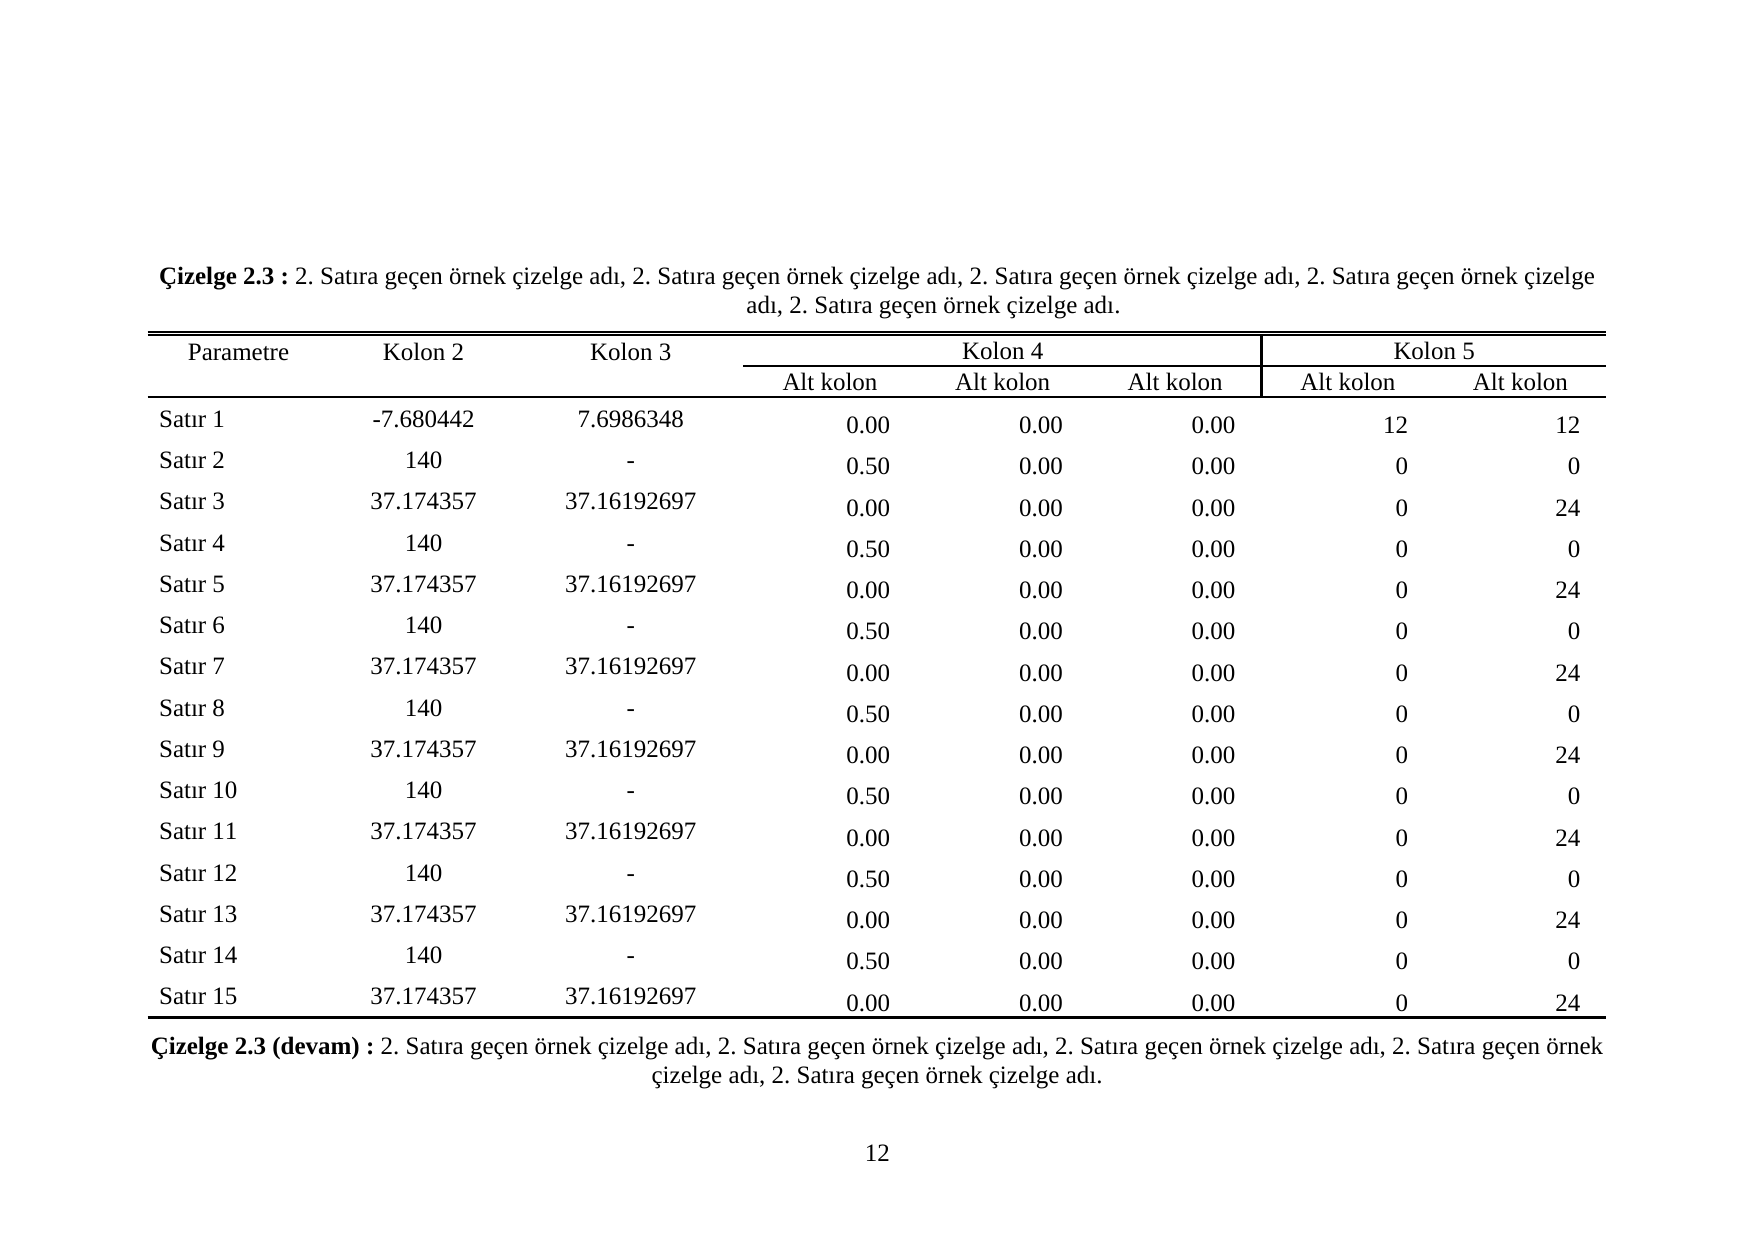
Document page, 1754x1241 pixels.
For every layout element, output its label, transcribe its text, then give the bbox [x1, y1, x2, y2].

table_cell 0.50 [743, 851, 916, 893]
table_cell 0.00 [1089, 851, 1261, 893]
table_cell 37.16192697 [518, 975, 743, 1016]
table_cell 0.00 [916, 604, 1089, 645]
table_cell Alt kolon [743, 367, 916, 396]
table_cell Alt kolon [1263, 367, 1434, 396]
table_cell 140 [329, 521, 518, 563]
table_cell 0 [1261, 769, 1434, 810]
table_cell 0.00 [916, 769, 1089, 810]
table_cell Satır 4 [148, 521, 329, 563]
table_cell Satır 10 [148, 769, 329, 810]
table_cell 12 [1261, 398, 1434, 439]
table_cell Satır 6 [148, 604, 329, 645]
table_cell 0.00 [916, 728, 1089, 769]
table_cell 24 [1434, 480, 1606, 521]
table_cell 0.00 [916, 398, 1089, 439]
table_cell 0.00 [743, 975, 916, 1016]
table_cell 0 [1261, 893, 1434, 934]
table_cell 24 [1434, 728, 1606, 769]
table_cell 0.00 [1089, 645, 1261, 686]
table_cell 140 [329, 934, 518, 975]
table_cell 0.00 [916, 480, 1089, 521]
table_cell 0.00 [1089, 893, 1261, 934]
table_cell Satır 13 [148, 893, 329, 934]
table_cell Satır 9 [148, 728, 329, 769]
table_cell 0.00 [1089, 728, 1261, 769]
table_cell 0.50 [743, 686, 916, 728]
table_cell 0.00 [916, 851, 1089, 893]
table_cell 0 [1434, 439, 1606, 480]
table_header Parametre [148, 336, 329, 396]
table_cell 0.00 [1089, 769, 1261, 810]
table_cell - [518, 439, 743, 480]
table_cell Satır 11 [148, 810, 329, 851]
table_cell 0.00 [1089, 521, 1261, 563]
table_cell 37.16192697 [518, 645, 743, 686]
table_cell 0 [1434, 604, 1606, 645]
table_cell 0.00 [743, 645, 916, 686]
table_cell 0.00 [916, 810, 1089, 851]
table_cell 0 [1261, 686, 1434, 728]
table_cell 0.00 [1089, 398, 1261, 439]
table_cell 140 [329, 851, 518, 893]
table_cell 140 [329, 604, 518, 645]
table_cell Satır 5 [148, 563, 329, 604]
table_cell 140 [329, 686, 518, 728]
table_cell 0.00 [1089, 934, 1261, 975]
text Çizelge 2.3 (devam) : 2. Satıra geçen örnek çizelge adı, 2. Satıra geçen örnek çizelge adı, 2. Satıra geçen örnek çizelge adı, 2. Satıra geçen örnek çizelge adı, 2. Satıra geçen örnek çizelge adı. [148, 1031, 1606, 1088]
table_cell Alt kolon [1434, 367, 1606, 396]
table_cell 37.174357 [329, 563, 518, 604]
table_cell 37.174357 [329, 480, 518, 521]
table_cell - [518, 604, 743, 645]
table_cell 0 [1261, 563, 1434, 604]
table_cell 0.50 [743, 604, 916, 645]
table_cell Alt kolon [916, 367, 1089, 396]
table_header Kolon 2 [329, 336, 518, 396]
table_cell 0.50 [743, 769, 916, 810]
table_cell 24 [1434, 645, 1606, 686]
table_cell 0.00 [743, 893, 916, 934]
table_cell 12 [1434, 398, 1606, 439]
table_cell 0.00 [1089, 686, 1261, 728]
table_cell 140 [329, 769, 518, 810]
table_cell 0 [1261, 975, 1434, 1016]
table_cell 0 [1261, 521, 1434, 563]
table_cell Satır 8 [148, 686, 329, 728]
table_cell Satır 15 [148, 975, 329, 1016]
table_cell 0 [1261, 480, 1434, 521]
table_cell 0.00 [1089, 439, 1261, 480]
table_cell 37.174357 [329, 645, 518, 686]
table_cell 0 [1261, 645, 1434, 686]
table_cell 37.16192697 [518, 728, 743, 769]
table_cell 37.174357 [329, 810, 518, 851]
table_cell 0 [1261, 439, 1434, 480]
table_cell - [518, 521, 743, 563]
table_cell 0.00 [916, 521, 1089, 563]
table_cell 0 [1434, 769, 1606, 810]
table_cell 0 [1261, 604, 1434, 645]
table_cell 0.00 [1089, 975, 1261, 1016]
table_cell 0.00 [743, 480, 916, 521]
table_cell - [518, 769, 743, 810]
table_cell 0 [1261, 851, 1434, 893]
table_cell 140 [329, 439, 518, 480]
table_cell - [518, 686, 743, 728]
table_cell 37.16192697 [518, 563, 743, 604]
table_cell 0 [1434, 851, 1606, 893]
table_cell 24 [1434, 893, 1606, 934]
table_cell 37.16192697 [518, 810, 743, 851]
table_cell 37.174357 [329, 975, 518, 1016]
table_cell 0 [1434, 686, 1606, 728]
table_cell 0.00 [1089, 480, 1261, 521]
table_cell 0.00 [916, 893, 1089, 934]
table_cell 0.00 [916, 645, 1089, 686]
table_header Kolon 5 [1263, 336, 1606, 365]
table_cell 0.00 [1089, 604, 1261, 645]
table_cell - [518, 934, 743, 975]
table_header Kolon 3 [518, 336, 743, 396]
table_cell Alt kolon [1089, 367, 1260, 396]
table_cell 0.00 [916, 686, 1089, 728]
table_cell Satır 7 [148, 645, 329, 686]
table_cell 0 [1434, 934, 1606, 975]
table_cell 0.00 [916, 439, 1089, 480]
table_cell - [518, 851, 743, 893]
table_cell 0.50 [743, 439, 916, 480]
table_cell 0.50 [743, 934, 916, 975]
table_cell 0.50 [743, 521, 916, 563]
table_cell Satır 12 [148, 851, 329, 893]
text 2. Satıra geçen örnek çizelge adı, 2. Satıra geçen örnek çizelge adı, 2. Satıra geçen örnek çizelge adı, 2. Satıra geçen örnek çizelge adı, 2. Satıra geçen örnek çizelge adı. [148, 261, 1606, 319]
table_cell 0.00 [916, 934, 1089, 975]
table_cell 37.174357 [329, 728, 518, 769]
table_cell -7.680442 [329, 398, 518, 439]
table_cell 0.00 [743, 563, 916, 604]
table_cell 0.00 [916, 975, 1089, 1016]
table_cell Satır 1 [148, 398, 329, 439]
table_cell 0.00 [1089, 810, 1261, 851]
table_cell 37.16192697 [518, 480, 743, 521]
table_cell 0 [1261, 810, 1434, 851]
table_cell 37.16192697 [518, 893, 743, 934]
table_cell 0.00 [916, 563, 1089, 604]
table_cell 24 [1434, 563, 1606, 604]
table_cell Satır 14 [148, 934, 329, 975]
table_cell 0.00 [743, 398, 916, 439]
table_cell 0 [1434, 521, 1606, 563]
table_cell 7.6986348 [518, 398, 743, 439]
table_cell 0.00 [743, 810, 916, 851]
table_cell 24 [1434, 975, 1606, 1016]
table_cell Satır 2 [148, 439, 329, 480]
table_cell 0 [1261, 728, 1434, 769]
table_cell 0.00 [1089, 563, 1261, 604]
table_header Kolon 4 [743, 336, 1260, 365]
table_cell 37.174357 [329, 893, 518, 934]
table_cell 24 [1434, 810, 1606, 851]
table_cell 0.00 [743, 728, 916, 769]
table_cell Satır 3 [148, 480, 329, 521]
table_cell 0 [1261, 934, 1434, 975]
